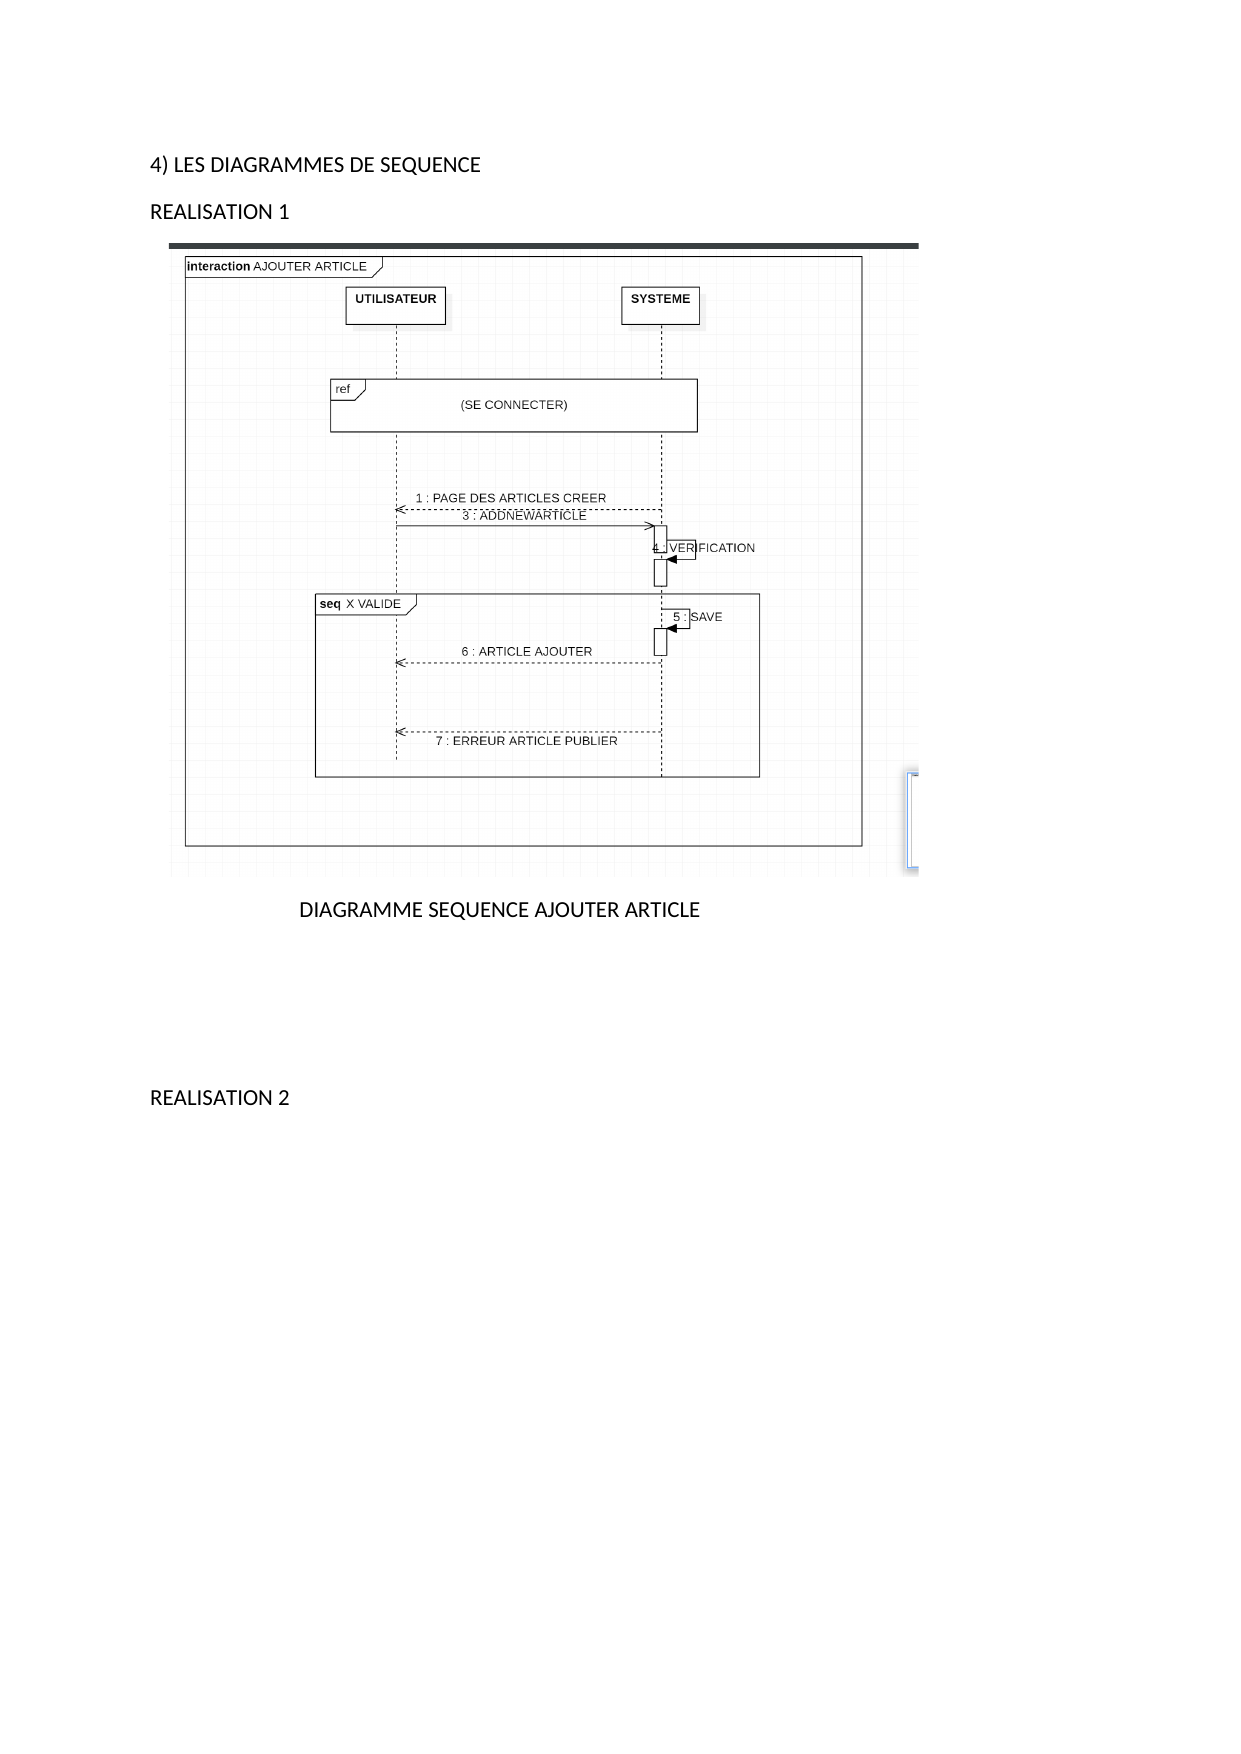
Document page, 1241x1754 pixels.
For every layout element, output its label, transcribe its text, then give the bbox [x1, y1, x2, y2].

text REALISATION 1 [150, 197, 1090, 225]
text REALISATION 2 [150, 1083, 1090, 1111]
text DIAGRAMME SEQUENCE AJOUTER ARTICLE [150, 895, 1090, 923]
text 4) LES DIAGRAMMES DE SEQUENCE [150, 150, 1090, 178]
